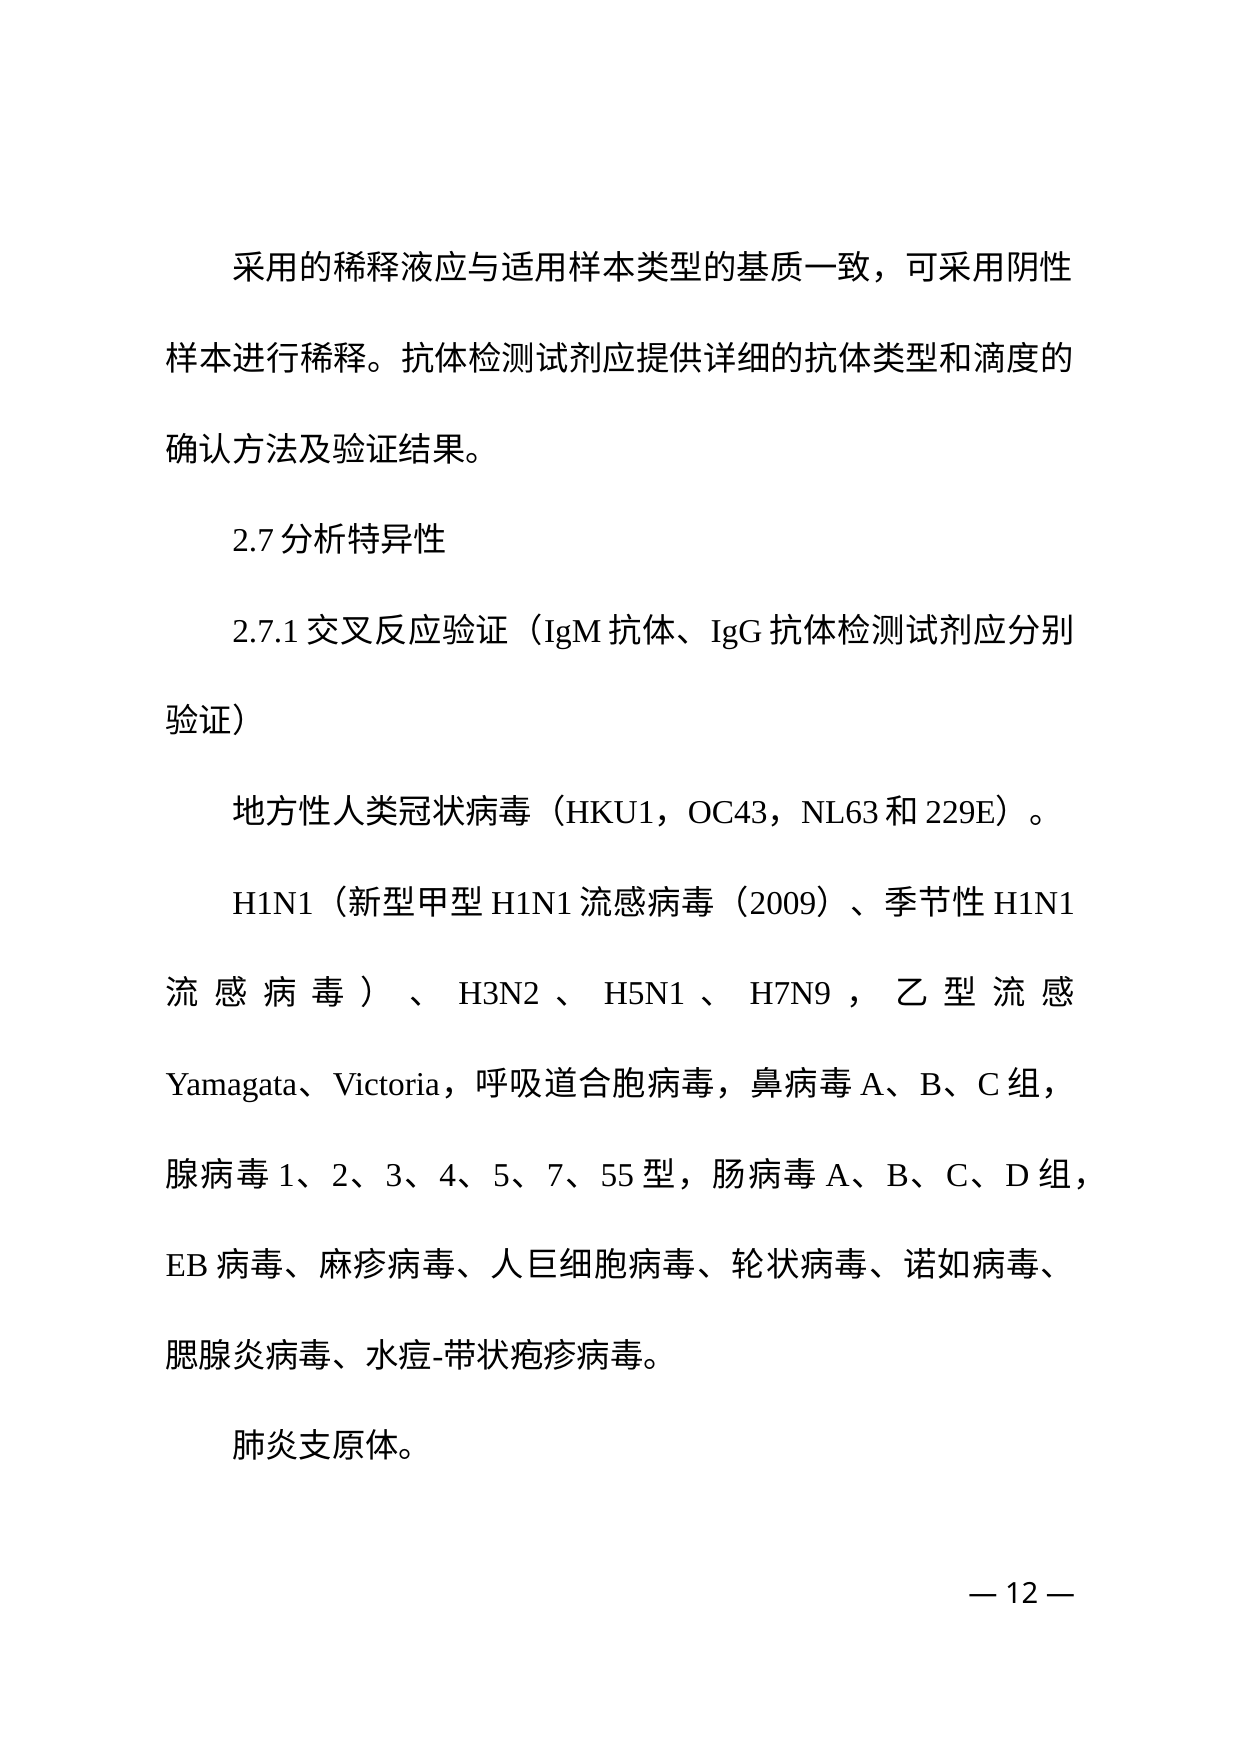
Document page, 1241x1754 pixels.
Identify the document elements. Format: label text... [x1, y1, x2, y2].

text 2.7分析特异性 [165, 492, 1075, 582]
text 肺炎支原体。 [165, 1398, 1075, 1489]
text 采用的稀释液应与适用样本类型的基质一致，可采用阴性样本进行稀释。抗体检测试剂应提供详细的抗体类型和滴度的确认方法及验证结果。 [165, 220, 1075, 492]
text H1N1（新型甲型H1N1流感病毒（2009）、季节性H1N1流感病毒）、H3N2、H5N1、H7N9，乙型流感Yamagata、Victoria，呼吸道合胞病毒，鼻病毒A、B、C组，腺病毒1、2、3、4、5、7、55型，肠病毒A、B、C、D组，EB病毒、麻疹病毒、人巨细胞病毒、轮状病毒、诺如病毒、腮腺炎病毒、水痘-带状疱疹病毒。 [165, 854, 1075, 1398]
text 地方性人类冠状病毒（HKU1，OC43，NL63和229E）。 [165, 764, 1075, 854]
text 2.7.1交叉反应验证（IgM抗体、IgG抗体检测试剂应分别验证） [165, 582, 1075, 764]
